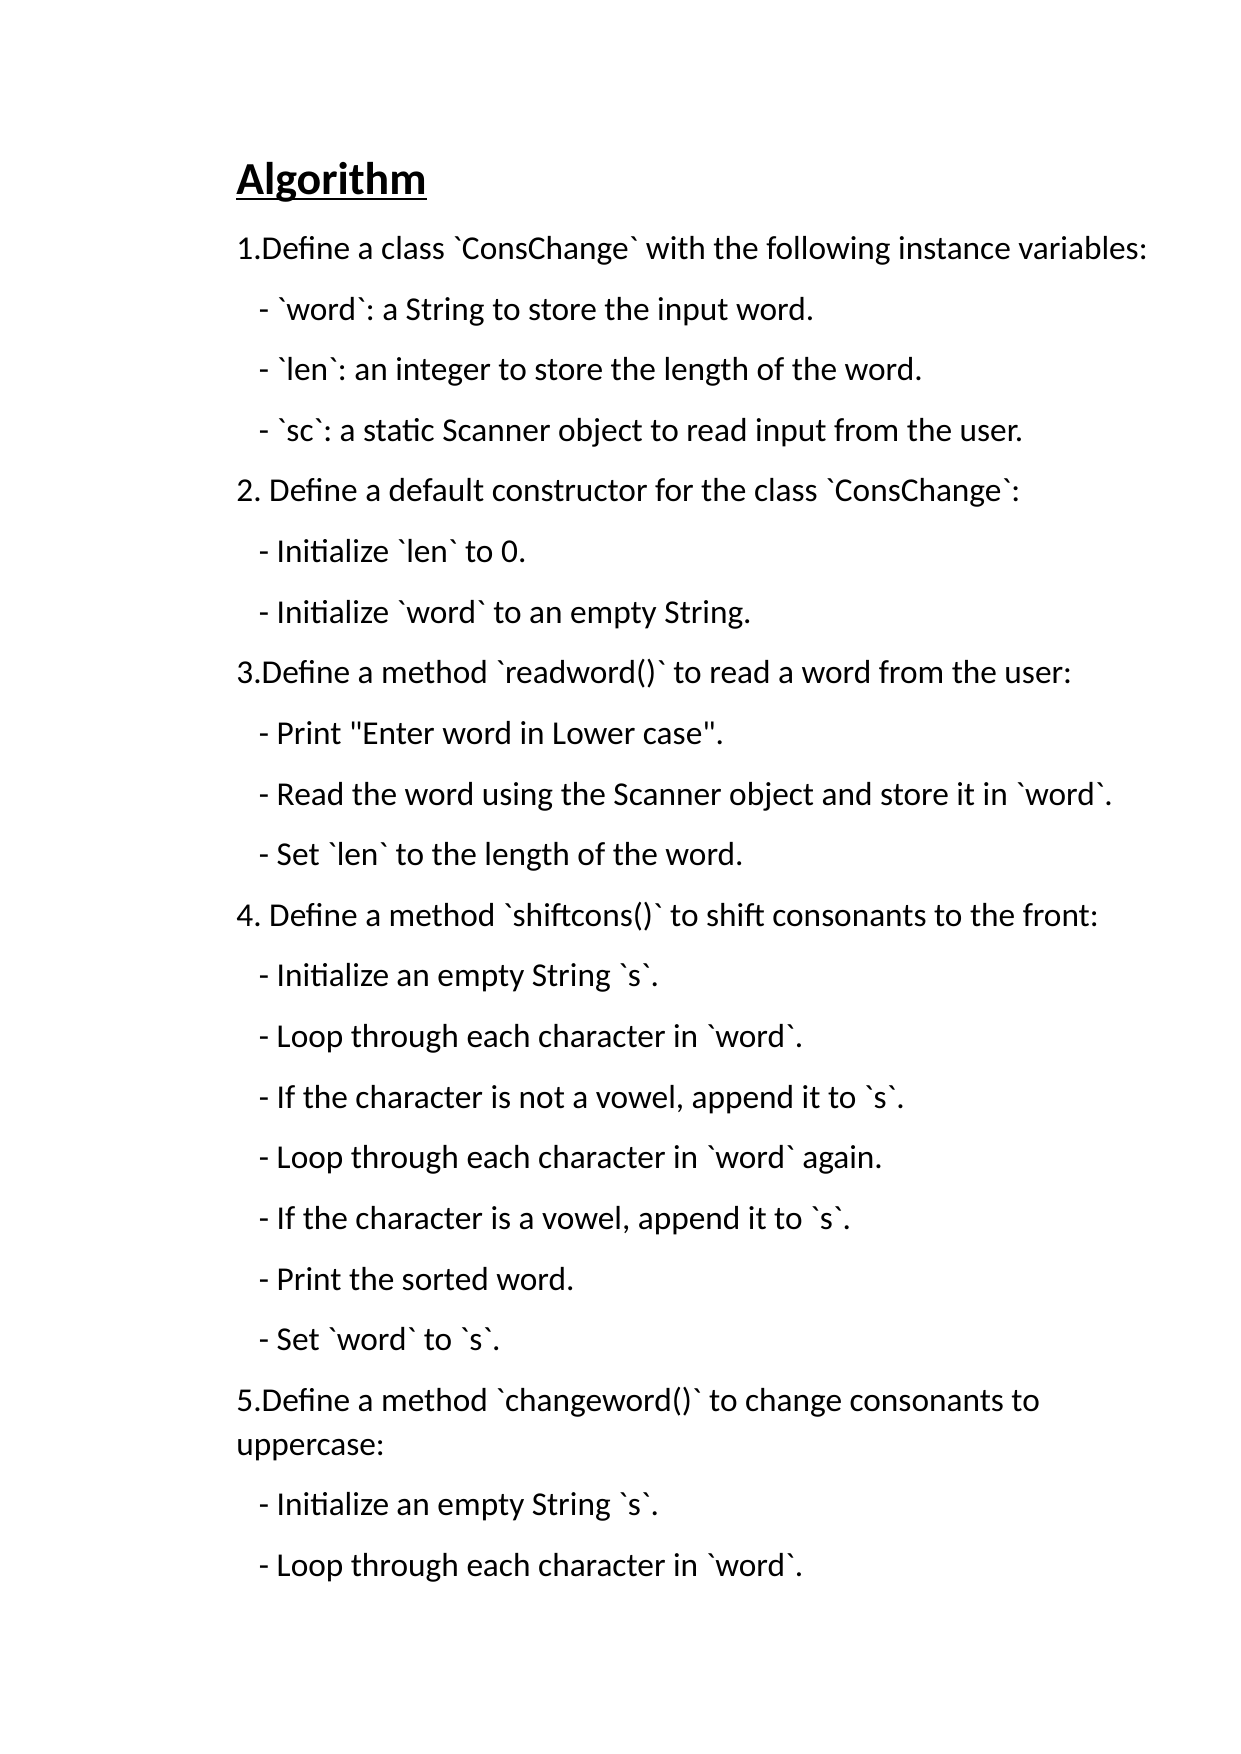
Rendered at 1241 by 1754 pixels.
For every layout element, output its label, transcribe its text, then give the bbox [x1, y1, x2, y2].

text - `word`: a String to store the input word. [236, 288, 1167, 328]
text - `len`: an integer to store the length of the word. [236, 348, 1167, 389]
text 3.Define a method `readword()` to read a word from the user: [236, 651, 1167, 692]
text - Read the word using the Scanner object and store it in `word`. [236, 773, 1167, 813]
text - Set `len` to the length of the word. [236, 833, 1167, 874]
text - Initialize `word` to an empty String. [236, 591, 1167, 631]
text - Loop through each character in `word` again. [236, 1136, 1167, 1177]
text - `sc`: a static Scanner object to read input from the user. [236, 409, 1167, 449]
text - Print the sorted word. [236, 1258, 1167, 1298]
text - Initialize an empty String `s`. [236, 954, 1167, 995]
text - Print "Enter word in Lower case". [236, 712, 1167, 753]
text 4. Define a method `shiftcons()` to shift consonants to the front: [236, 894, 1167, 934]
text 5.Define a method `changeword()` to change consonants to uppercase: [236, 1379, 1167, 1463]
text 1.Define a class `ConsChange` with the following instance variables: [236, 227, 1167, 268]
text Algorithm [236, 150, 1167, 206]
text - Initialize `len` to 0. [236, 530, 1167, 571]
text - Loop through each character in `word`. [236, 1544, 1167, 1585]
text - If the character is a vowel, append it to `s`. [236, 1197, 1167, 1238]
text - Loop through each character in `word`. [236, 1015, 1167, 1056]
text 2. Define a default constructor for the class `ConsChange`: [236, 469, 1167, 510]
text - Set `word` to `s`. [236, 1318, 1167, 1359]
text - If the character is not a vowel, append it to `s`. [236, 1076, 1167, 1116]
text - Initialize an empty String `s`. [236, 1483, 1167, 1524]
